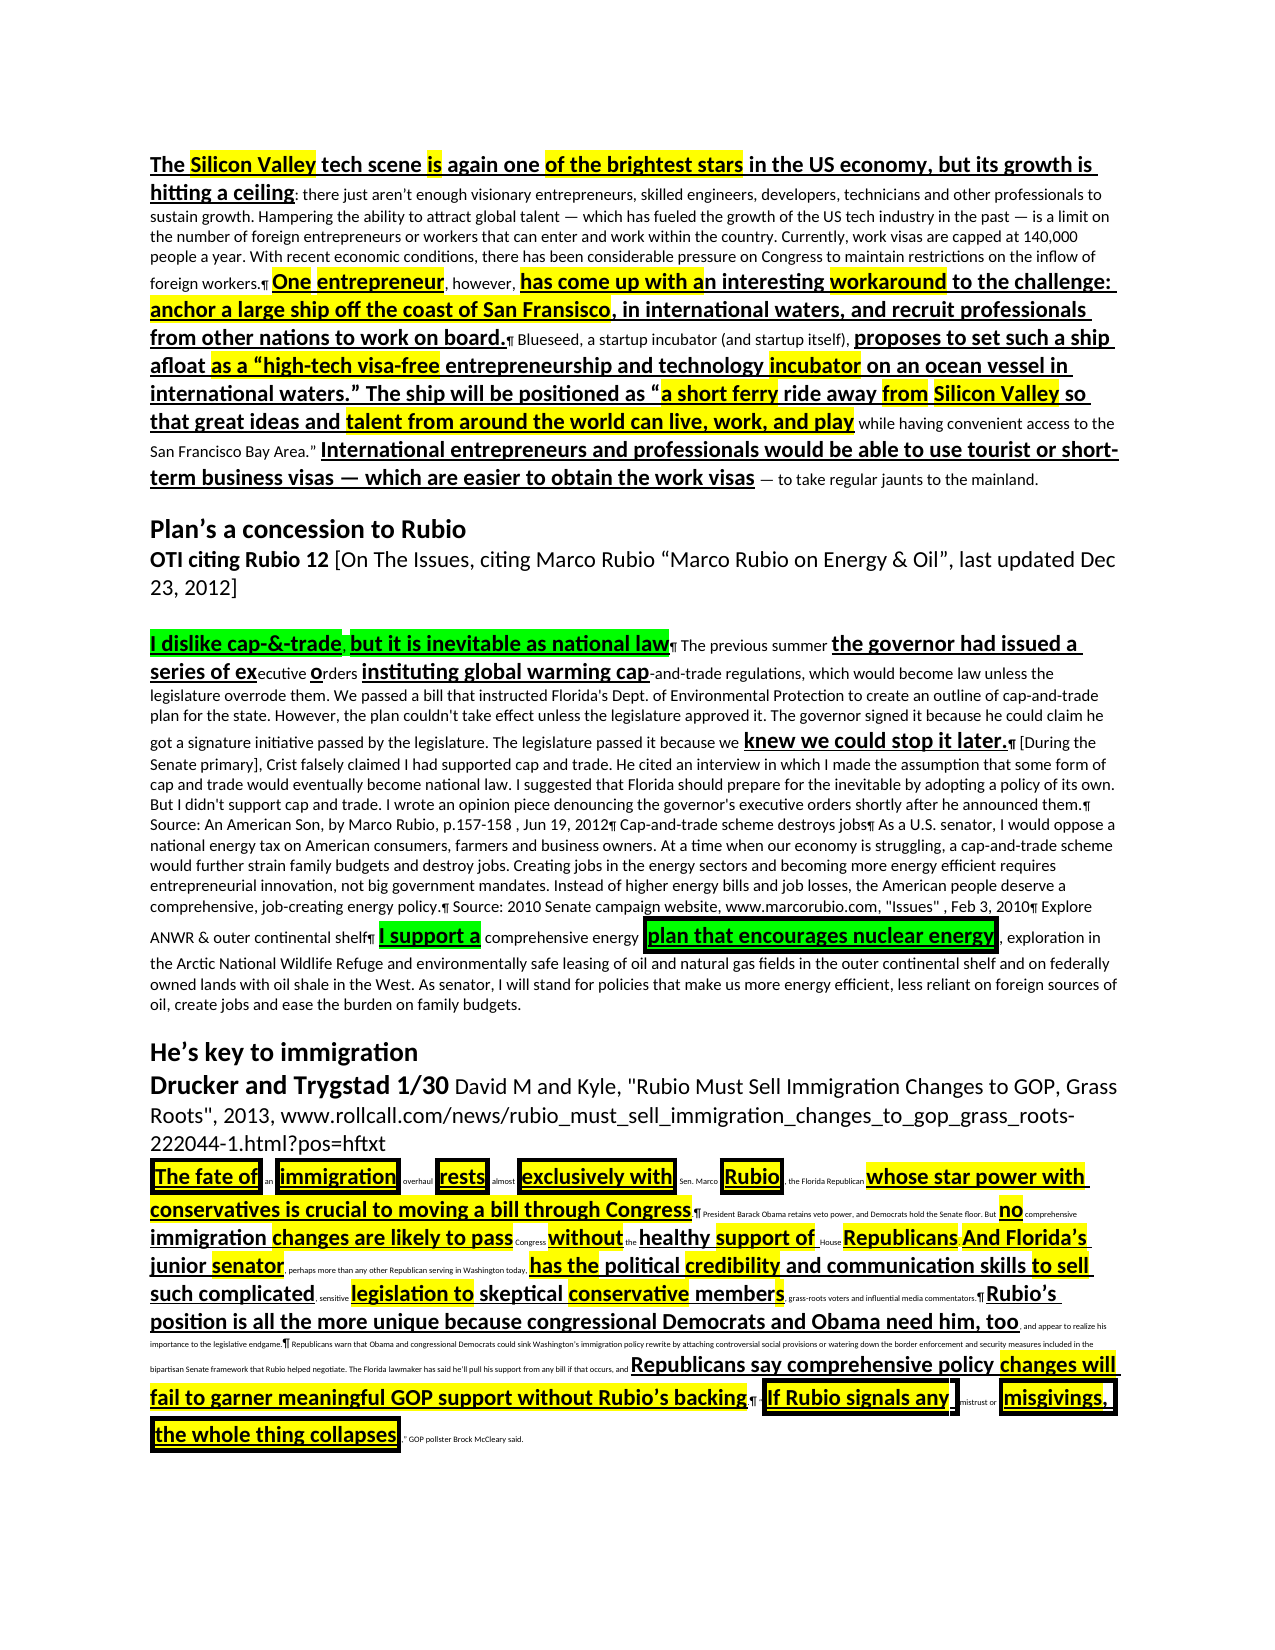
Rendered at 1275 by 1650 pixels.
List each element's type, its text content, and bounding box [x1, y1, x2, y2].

text I dislike cap-&-trade, but it is inevitable as national law¶ The previous summer the governor had issued a series of executive orders instituting global warming cap-and-trade regulations, which would become law unless the legislature overrode them. We passed a bill that instructed Florida's Dept. of Environmental Protection to create an outline of cap-and-trade plan for the state. However, the plan couldn't take effect unless the legislature approved it. The governor signed it because he could claim he got a signature initiative passed by the legislature. The legislature passed it because we knew we could stop it later.¶ [During the Senate primary], Crist falsely claimed I had supported cap and trade. He cited an interview in which I made the assumption that some form of cap and trade would eventually become national law. I suggested that Florida should prepare for the inevitable by adopting a policy of its own. But I didn't support cap and trade. I wrote an opinion piece denouncing the governor's executive orders shortly after he announced them.¶ Source: An American Son, by Marco Rubio, p.157-158 , Jun 19, 2012¶ Cap-and-trade scheme destroys jobs¶ As a U.S. senator, I would oppose a national energy tax on American consumers, farmers and business owners. At a time when our economy is struggling, a cap-and-trade scheme would further strain family budgets and destroy jobs. Creating jobs in the energy sectors and becoming more energy efficient requires entrepreneurial innovation, not big government mandates. Instead of higher energy bills and job losses, the American people deserve a comprehensive, job-creating energy policy.¶ Source: 2010 Senate campaign website, www.marcorubio.com, "Issues" , Feb 3, 2010¶ Explore ANWR & outer continental shelf¶ I support a comprehensive energy plan that encourages nuclear energy, exploration in the Arctic National Wildlife Refuge and environmentally safe leasing of oil and natural gas fields in the outer continental shelf and on federally owned lands with oil shale in the West. As senator, I will stand for policies that make us more energy efficient, less reliant on foreign sources of oil, create jobs and ease the burden on family budgets. [150, 629, 1125, 1014]
text The fate of an immigration overhaul rests almost exclusively with Sen. Marco Rubio, the Florida Republican whose star power with conservatives is crucial to moving a bill through Congress.¶ President Barack Obama retains veto power, and Democrats hold the Senate floor. But no comprehensive immigration changes are likely to pass Congress without the healthy support of House Republicans. And Florida’s junior senator, perhaps more than any other Republican serving in Washington today, has the political credibility and communication skills to sell such complicated, sensitive legislation to skeptical conservative members, grass-roots voters and influential media commentators.¶ Rubio’s position is all the more unique because congressional Democrats and Obama need him, too, and appear to realize his importance to the legislative endgame.¶ Republicans warn that Obama and congressional Democrats could sink Washington’s immigration policy rewrite by attaching controversial social provisions or watering down the border enforcement and security measures included in the bipartisan Senate framework that Rubio helped negotiate. The Florida lawmaker has said he’ll pull his support from any bill if that occurs, and Republicans say comprehensive policy changes will fail to garner meaningful GOP support without Rubio’s backing.¶ “If Rubio signals any mistrust or misgivings, the whole thing collapses,” GOP pollster Brock McCleary said. [150, 1157, 1125, 1453]
subtitle He’s key to immigration [150, 1035, 1125, 1068]
text OTI citing Rubio 12 [On The Issues, citing Marco Rubio “Marco Rubio on Energy & Oil”, last updated Dec 23, 2012] [150, 545, 1125, 601]
text Drucker and Trygstad 1/30 David M and Kyle, "Rubio Must Sell Immigration Changes to GOP, Grass Roots", 2013, www.rollcall.com/news/rubio_must_sell_immigration_changes_to_gop_grass_roots-222044-1.html?pos=hftxt [150, 1068, 1125, 1157]
subtitle Plan’s a concession to Rubio [150, 512, 1125, 545]
text The Silicon Valley tech scene is again one of the brightest stars in the US economy, but its growth is hitting a ceiling: there just aren’t enough visionary entrepreneurs, skilled engineers, developers, technicians and other professionals to sustain growth. Hampering the ability to attract global talent — which has fueled the growth of the US tech industry in the past — is a limit on the number of foreign entrepreneurs or workers that can enter and work within the country. Currently, work visas are capped at 140,000 people a year. With recent economic conditions, there has been considerable pressure on Congress to maintain restrictions on the inflow of foreign workers.¶ One entrepreneur, however, has come up with an interesting workaround to the challenge: anchor a large ship off the coast of San Fransisco, in international waters, and recruit professionals from other nations to work on board.¶ Blueseed, a startup incubator (and startup itself), proposes to set such a ship afloat as a “high-tech visa-free entrepreneurship and technology incubator on an ocean vessel in international waters.” The ship will be positioned as “a short ferry ride away from Silicon Valley so that great ideas and talent from around the world can live, work, and play while having convenient access to the San Francisco Bay Area.” International entrepreneurs and professionals would be able to use tourist or short-term business visas — which are easier to obtain the work visas — to take regular jaunts to the mainland. [150, 150, 1125, 491]
